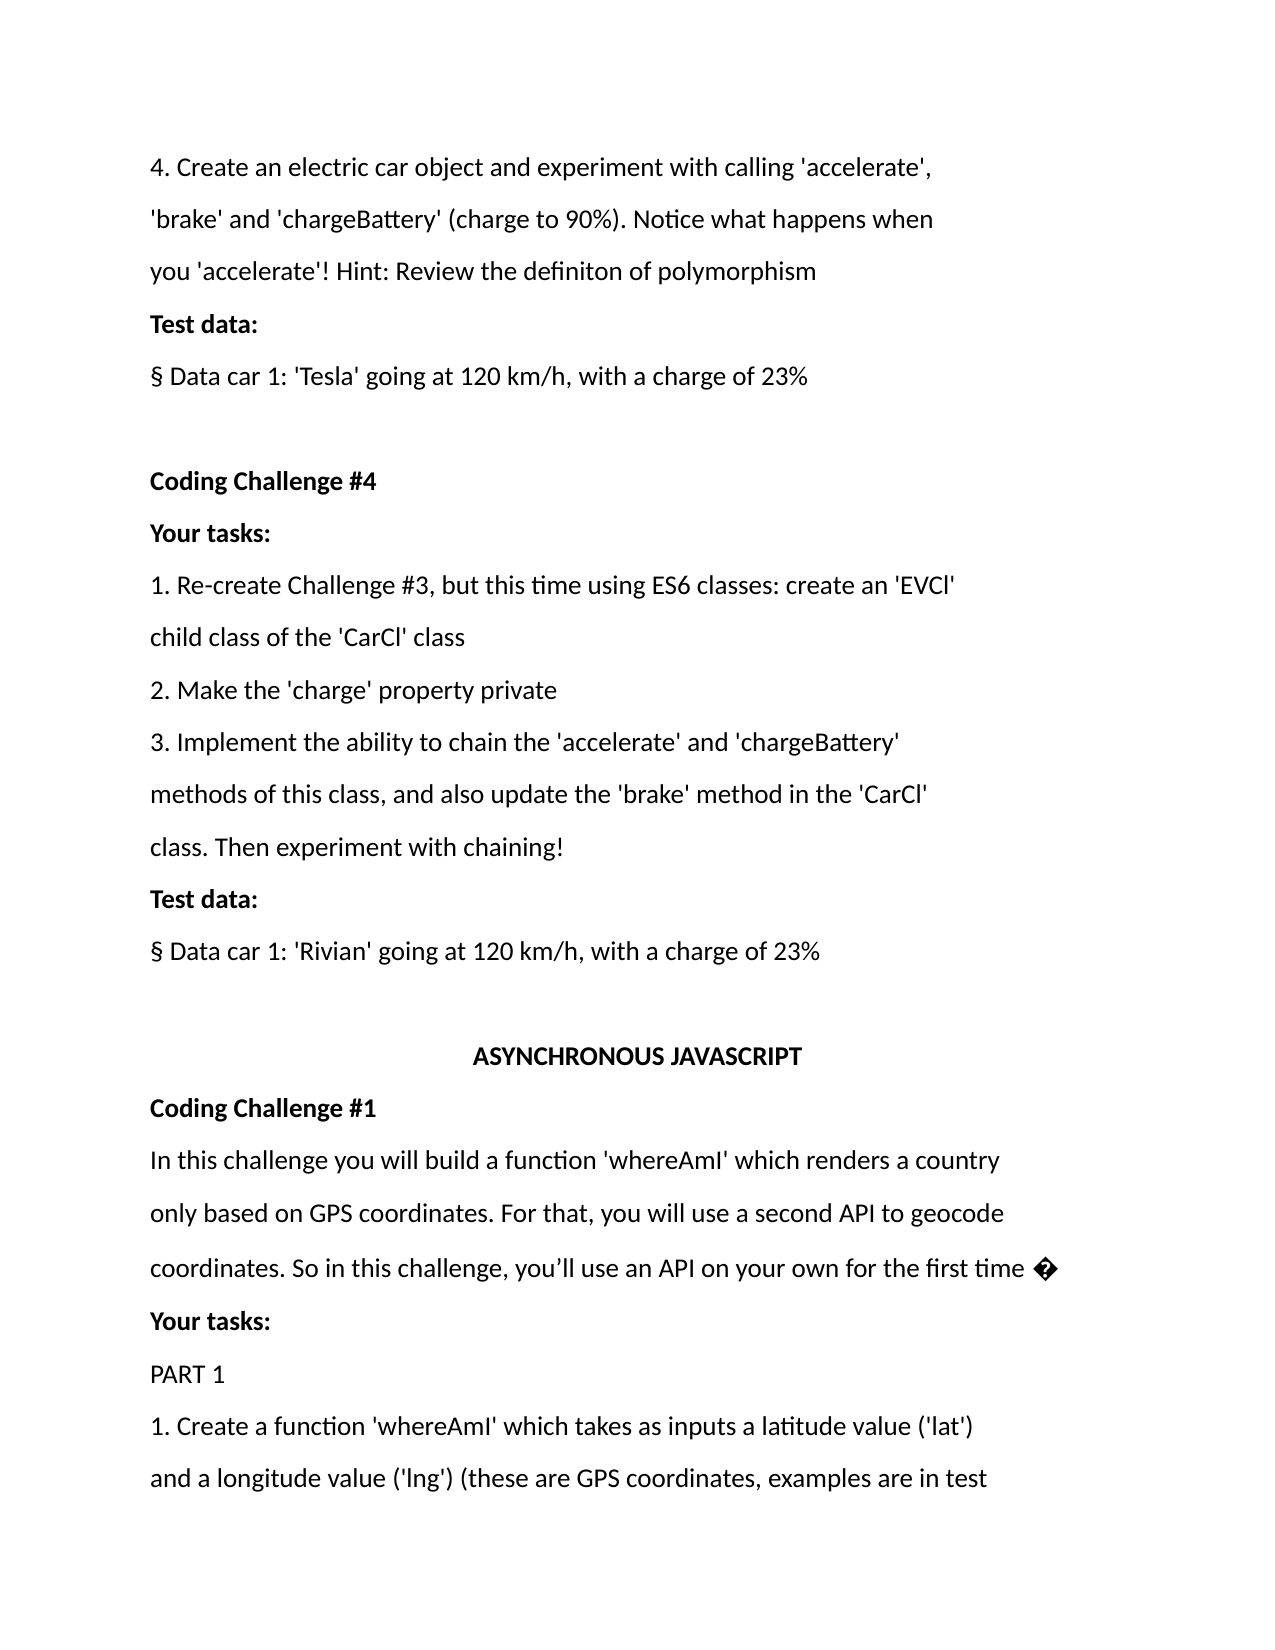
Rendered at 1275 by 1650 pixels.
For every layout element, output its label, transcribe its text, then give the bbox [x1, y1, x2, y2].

text § Data car 1: 'Rivian' going at 120 km/h, with a charge of 23% [150, 934, 1125, 967]
text 1. Re-create Challenge #3, but this time using ES6 classes: create an 'EVCl' [150, 568, 1125, 601]
text Your tasks: [150, 1304, 1125, 1338]
text Coding Challenge #4 [150, 464, 1125, 497]
text methods of this class, and also update the 'brake' method in the 'CarCl' [150, 777, 1125, 811]
text PART 1 [150, 1357, 1125, 1390]
text 3. Implement the ability to chain the 'accelerate' and 'chargeBattery' [150, 725, 1125, 758]
text and a longitude value ('lng') (these are GPS coordinates, examples are in test [150, 1461, 1125, 1494]
text 2. Make the 'charge' property private [150, 673, 1125, 706]
text Test data: [150, 882, 1125, 915]
text Your tasks: [150, 516, 1125, 549]
text child class of the 'CarCl' class [150, 621, 1125, 654]
text Test data: [150, 307, 1125, 340]
text Coding Challenge #1 [150, 1091, 1125, 1124]
text ASYNCHRONOUS JAVASCRIPT [150, 1039, 1125, 1072]
text In this challenge you will build a function 'whereAmI' which renders a country [150, 1143, 1125, 1177]
text 4. Create an electric car object and experiment with calling 'accelerate', [150, 150, 1125, 183]
text only based on GPS coordinates. For that, you will use a second API to geocode [150, 1196, 1125, 1229]
text 1. Create a function 'whereAmI' which takes as inputs a latitude value ('lat') [150, 1409, 1125, 1442]
text § Data car 1: 'Tesla' going at 120 km/h, with a charge of 23% [150, 359, 1125, 392]
text class. Then experiment with chaining! [150, 830, 1125, 863]
text coordinates. So in this challenge, you’ll use an API on your own for the first time � [150, 1248, 1125, 1285]
text you 'accelerate'! Hint: Review the definiton of polymorphism [150, 254, 1125, 288]
text 'brake' and 'chargeBattery' (charge to 90%). Notice what happens when [150, 202, 1125, 235]
